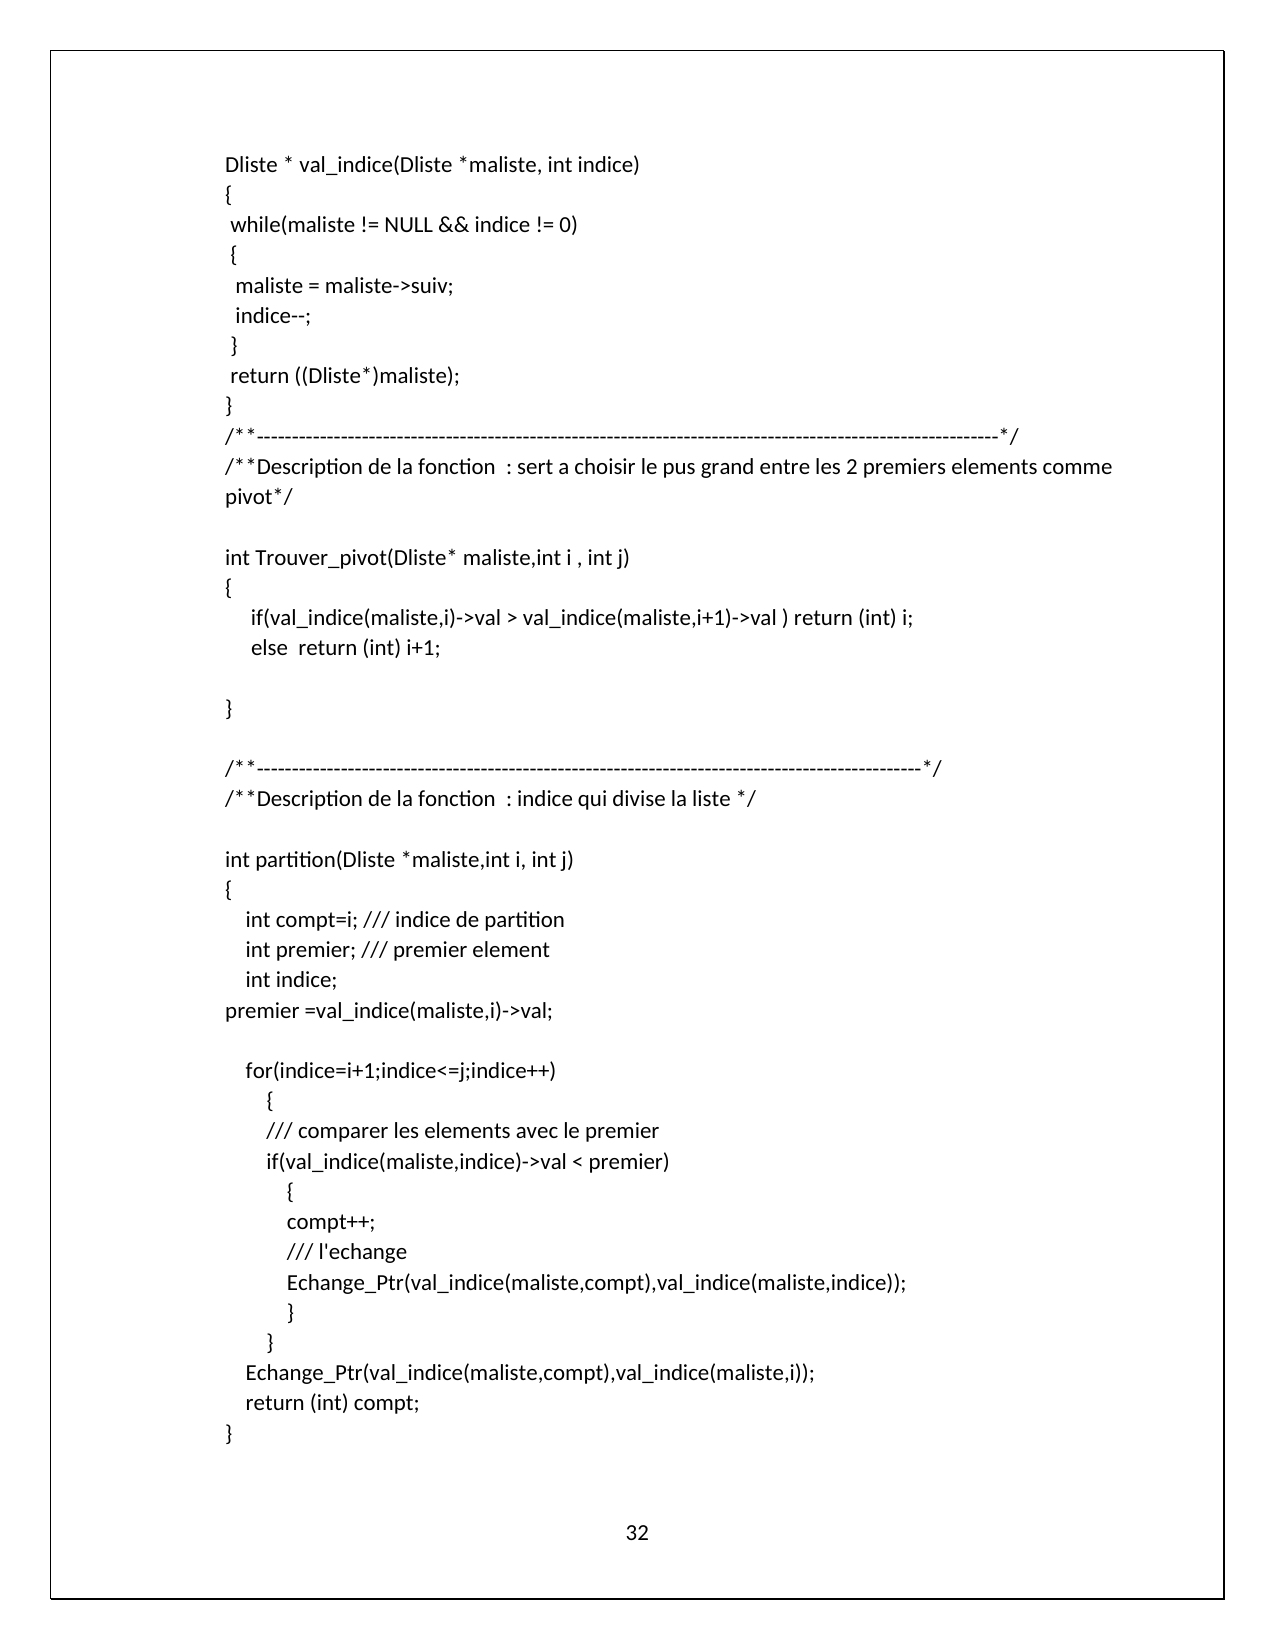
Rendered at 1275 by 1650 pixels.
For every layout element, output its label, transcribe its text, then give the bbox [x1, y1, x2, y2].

list { [225, 573, 1124, 601]
list /**Description de la fonction : indice qui divise la liste */ [225, 784, 1124, 812]
list return (int) compt; [225, 1388, 1124, 1417]
list else return (int) i+1; [225, 633, 1124, 661]
list { [225, 1177, 1124, 1205]
list int compt=i; /// indice de partition [225, 905, 1124, 933]
list { [225, 1086, 1124, 1114]
list int partition(Dliste *maliste,int i, int j) [225, 845, 1124, 873]
list { [225, 875, 1124, 903]
list for(indice=i+1;indice<=j;indice++) [225, 1056, 1124, 1084]
list /**-----------------------------------------------------------------------------------------------*/ [225, 754, 1124, 782]
list while(maliste != NULL && indice != 0) [225, 210, 1124, 238]
list compt++; [225, 1207, 1124, 1235]
list } [225, 1419, 1124, 1447]
list { [225, 241, 1124, 269]
list } [225, 331, 1124, 359]
list /// l'echange [225, 1237, 1124, 1266]
list indice--; [225, 301, 1124, 329]
list int indice; [225, 966, 1124, 994]
list /**----------------------------------------------------------------------------------------------------------*/ [225, 422, 1124, 450]
list } [225, 392, 1124, 420]
list Echange_Ptr(val_indice(maliste,compt),val_indice(maliste,i)); [225, 1358, 1124, 1386]
list premier =val_indice(maliste,i)->val; [225, 996, 1124, 1024]
list Dliste * val_indice(Dliste *maliste, int indice) [225, 150, 1124, 178]
list int Trouver_pivot(Dliste* maliste,int i , int j) [225, 543, 1124, 571]
list { [225, 180, 1124, 208]
list Echange_Ptr(val_indice(maliste,compt),val_indice(maliste,indice)); [225, 1268, 1124, 1296]
list } [225, 694, 1124, 722]
list return ((Dliste*)maliste); [225, 361, 1124, 389]
list } [225, 1328, 1124, 1356]
list /**Description de la fonction : sert a choisir le pus grand entre les 2 premiers elements comme pivot*/ [225, 452, 1124, 510]
list /// comparer les elements avec le premier [225, 1117, 1124, 1145]
list } [225, 1298, 1124, 1326]
list int premier; /// premier element [225, 935, 1124, 963]
list maliste = maliste->suiv; [225, 271, 1124, 299]
list if(val_indice(maliste,indice)->val < premier) [225, 1147, 1124, 1175]
list if(val_indice(maliste,i)->val > val_indice(maliste,i+1)->val ) return (int) i; [225, 603, 1124, 631]
